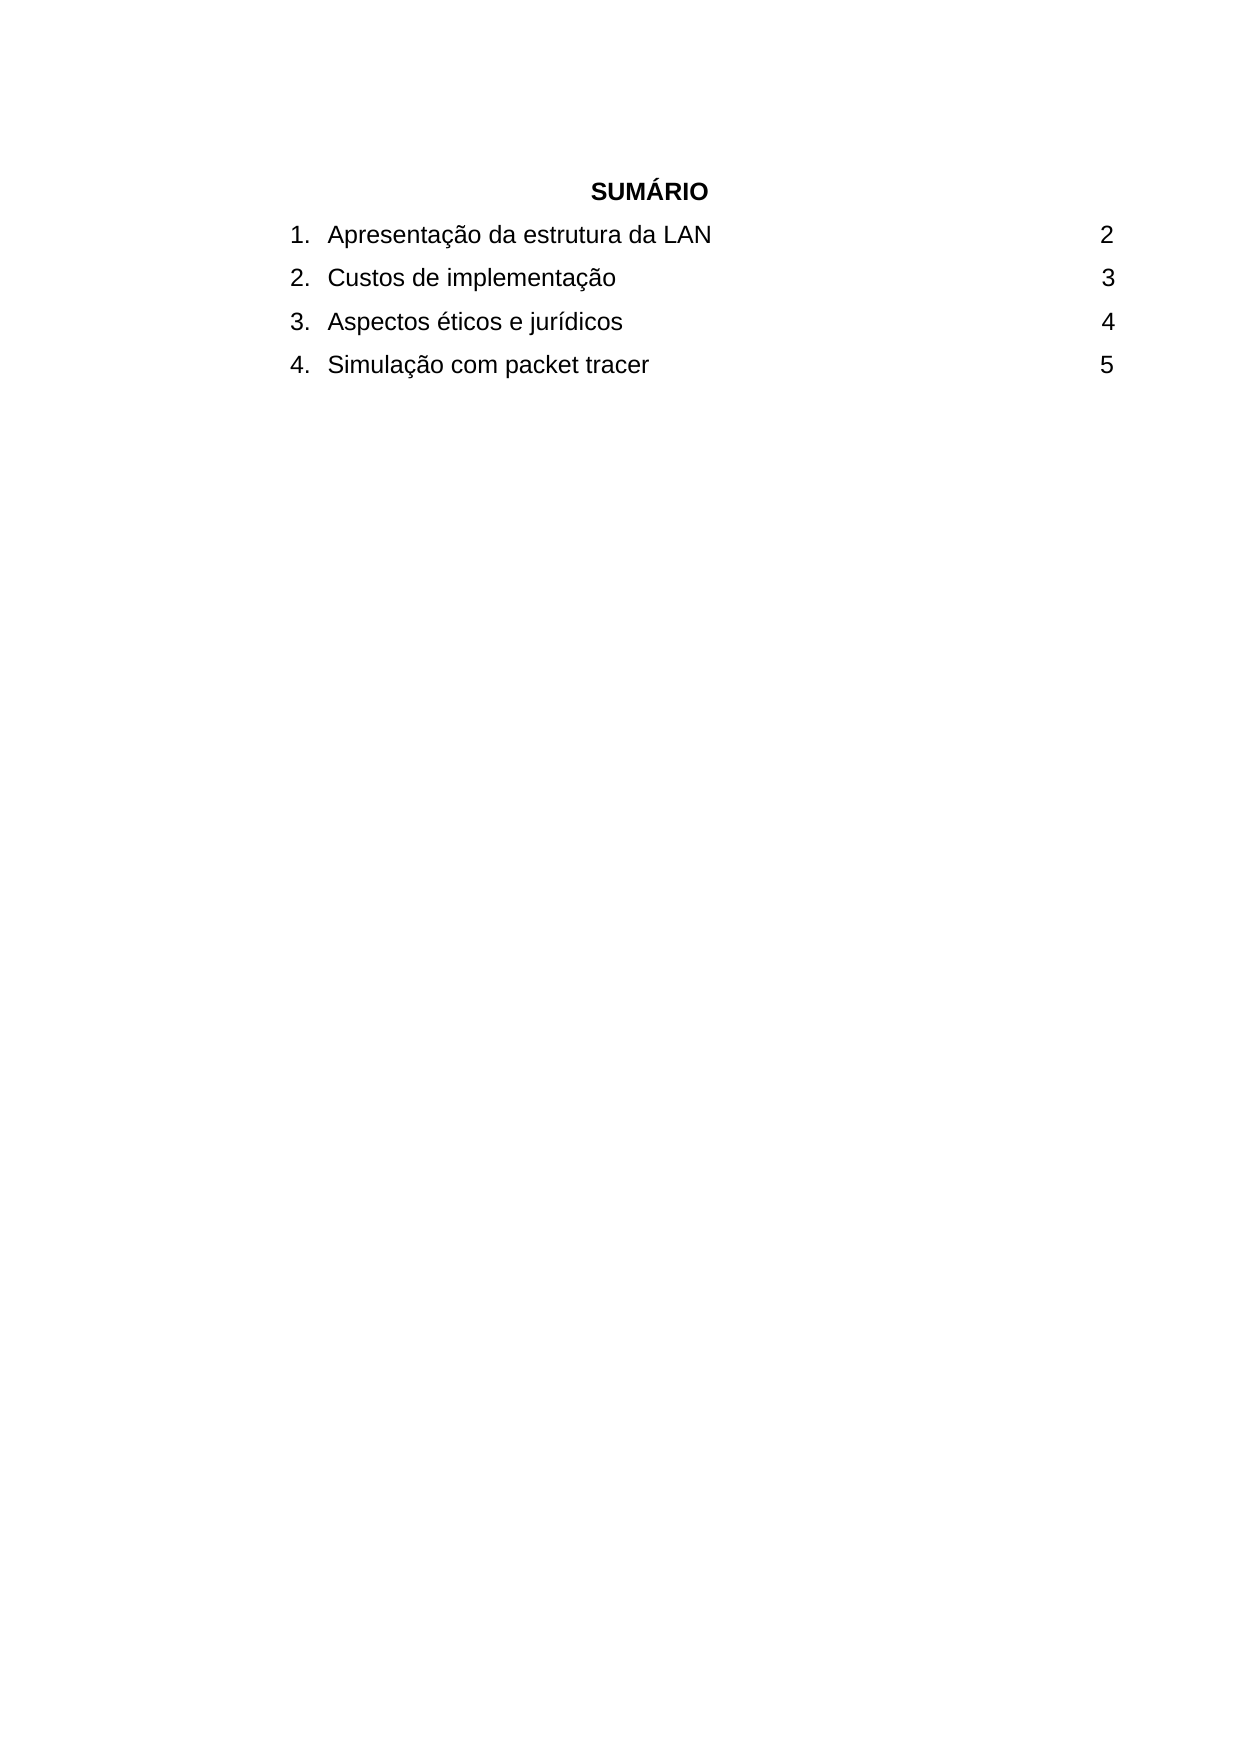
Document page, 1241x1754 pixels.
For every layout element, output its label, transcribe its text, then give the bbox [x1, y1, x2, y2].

text SUMÁRIO [177, 177, 1122, 206]
list Custos de implementação 3 [290, 263, 1122, 292]
list Apresentação da estrutura da LAN 2 [290, 220, 1122, 249]
list Simulação com packet tracer 5 [290, 350, 1122, 378]
list Aspectos éticos e jurídicos 4 [290, 307, 1122, 335]
